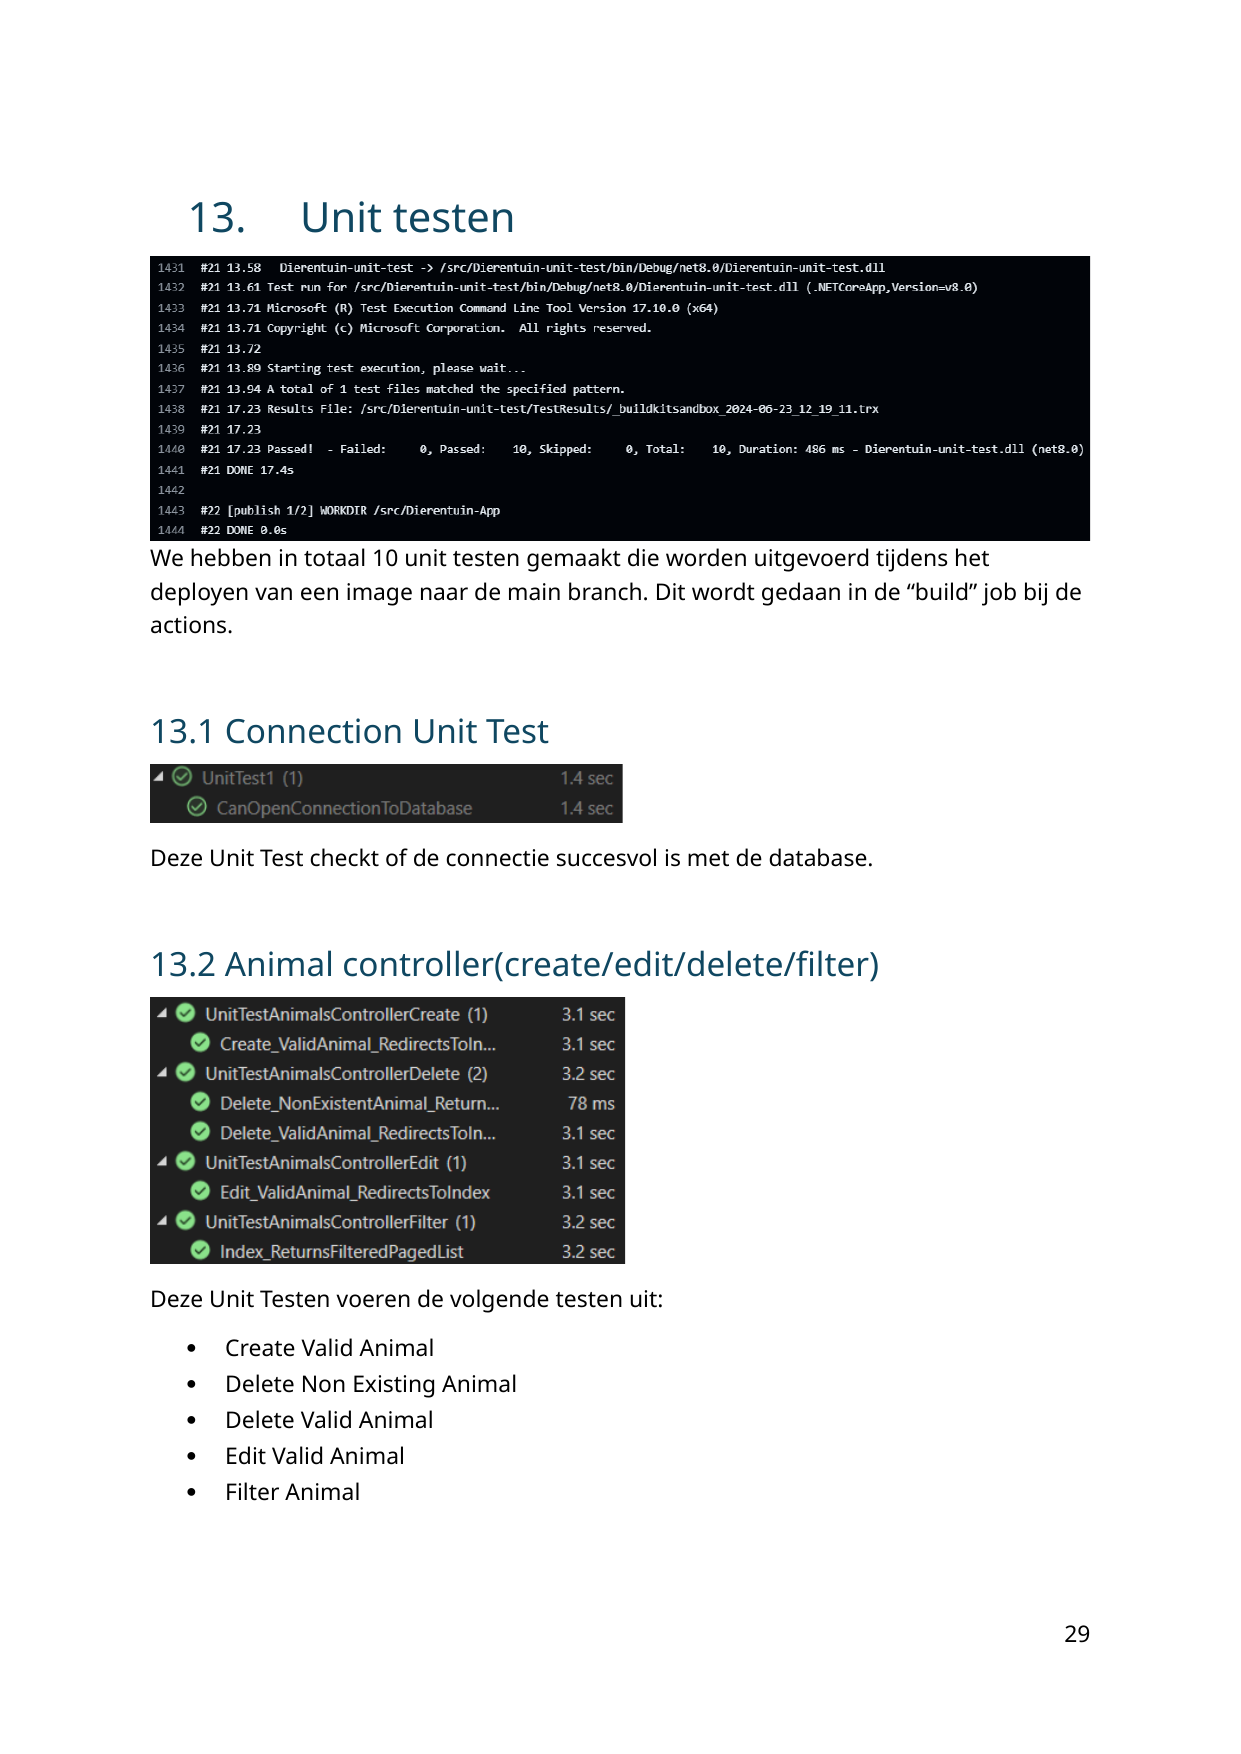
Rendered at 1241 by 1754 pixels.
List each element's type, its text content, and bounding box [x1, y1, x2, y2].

text Deze Unit Test checkt of de connectie succesvol is met de database. [150, 841, 1090, 873]
list Filter Animal [187, 1476, 1090, 1507]
list Create Valid Animal [187, 1332, 1090, 1364]
picture [150, 256, 1091, 541]
list Delete Non Existing Animal [187, 1368, 1090, 1399]
list Edit Valid Animal [187, 1440, 1090, 1471]
picture [150, 764, 623, 823]
text We hebben in totaal 10 unit testen gemaakt die worden uitgevoerd tijdens het deployen van een image naar de main branch. Dit wordt gedaan in de “build” job bij de actions. [150, 541, 1090, 640]
subtitle 13.2 Animal controller(create/edit/delete/filter) [150, 941, 1090, 986]
picture [150, 997, 625, 1264]
subtitle 13.1 Connection Unit Test [150, 708, 1090, 753]
subtitle Unit testen [187, 187, 1090, 244]
text Deze Unit Testen voeren de volgende testen uit: [150, 1283, 1090, 1314]
list Delete Valid Animal [187, 1404, 1090, 1436]
